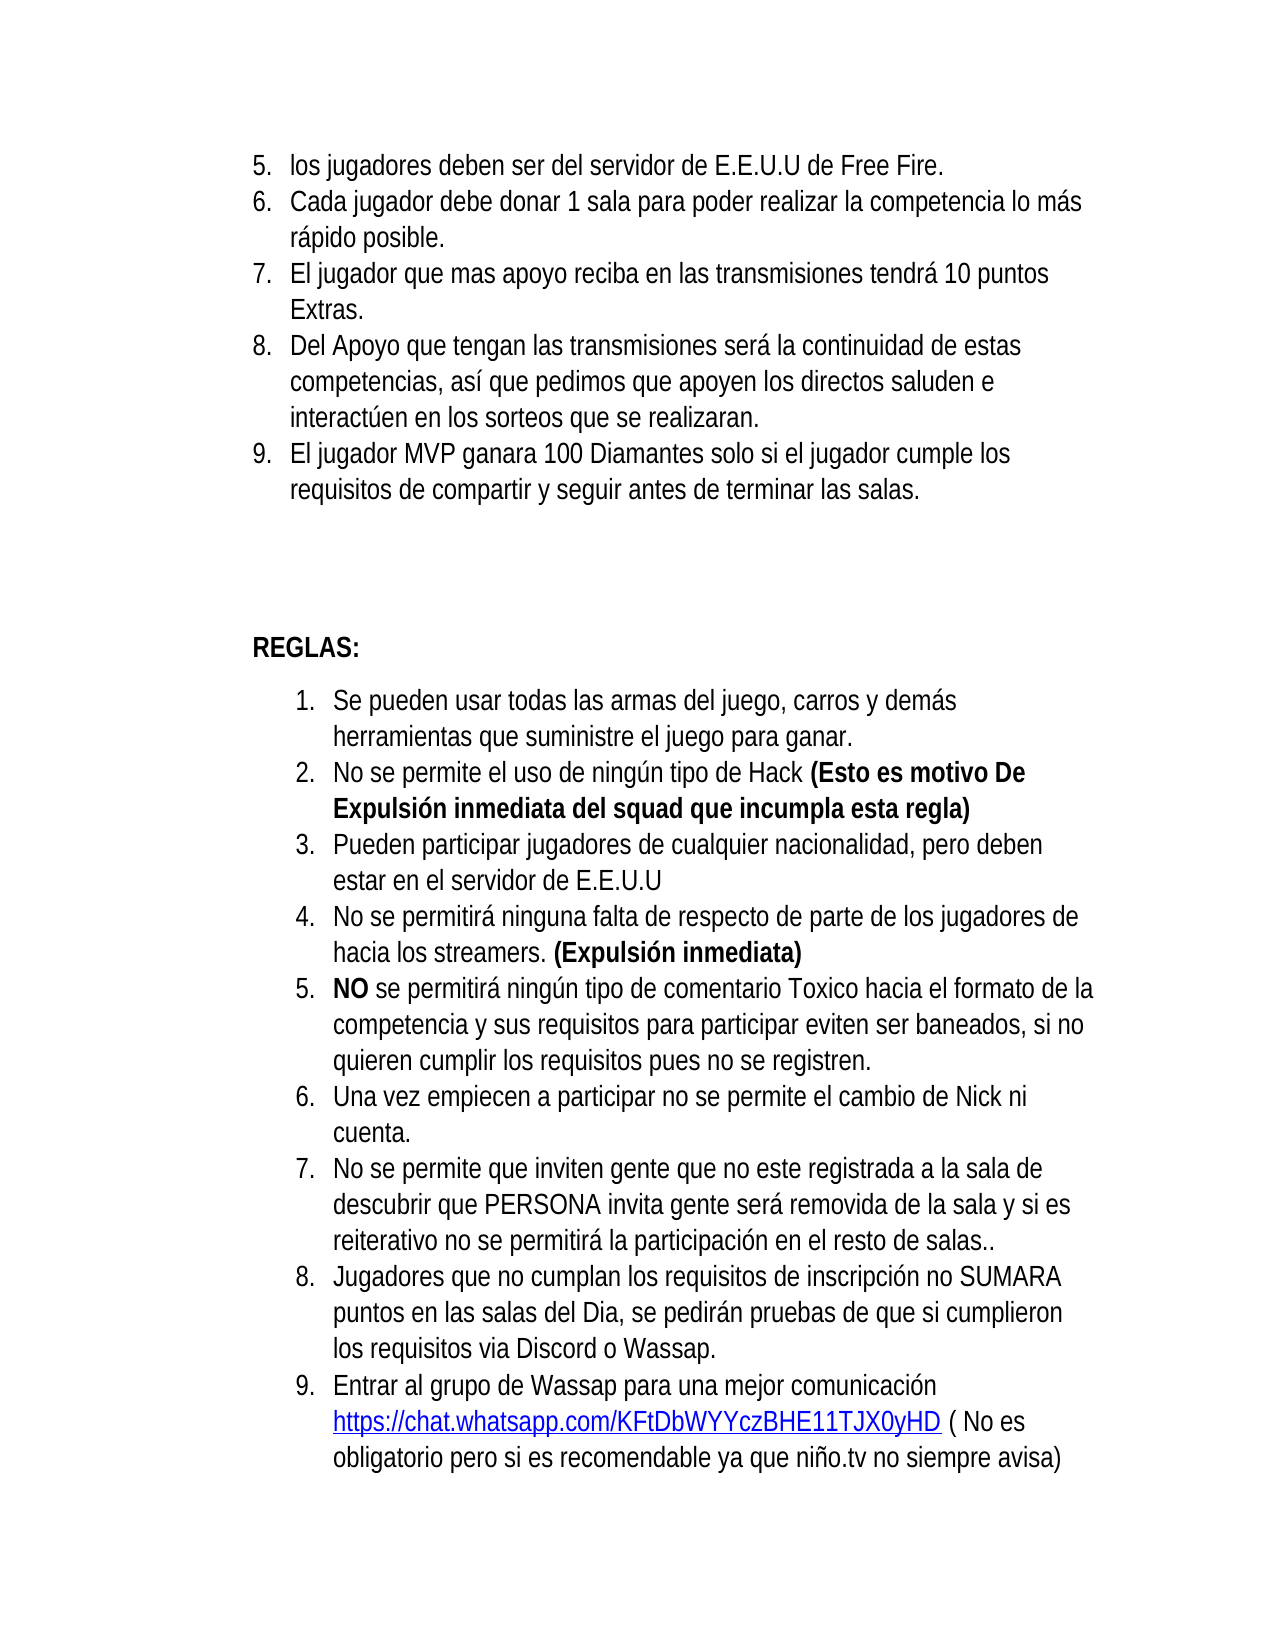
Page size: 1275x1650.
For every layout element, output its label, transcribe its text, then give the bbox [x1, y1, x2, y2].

text REGLAS: [252, 630, 1098, 663]
list Jugadores que no cumplan los requisitos de inscripción no SUMARA puntos en las salas del Dia, se pedirán pruebas de que si cumplieron los requisitos via Discord o Wassap. [295, 1259, 1098, 1365]
list Cada jugador debe donar 1 sala para poder realizar la competencia lo más rápido posible. [252, 184, 1098, 253]
list Del Apoyo que tengan las transmisiones será la continuidad de estas competencias, así que pedimos que apoyen los directos saluden e interactúen en los sorteos que se realizaran. [252, 328, 1098, 433]
list Se pueden usar todas las armas del juego, carros y demás herramientas que suministre el juego para ganar. [295, 683, 1098, 752]
list No se permite el uso de ningún tipo de Hack (Esto es motivo De Expulsión inmediata del squad que incumpla esta regla) [295, 755, 1098, 824]
list Una vez empiecen a participar no se permite el cambio de Nick ni cuenta. [295, 1079, 1098, 1149]
list El jugador MVP ganara 100 Diamantes solo si el jugador cumple los requisitos de compartir y seguir antes de terminar las salas. [252, 436, 1098, 505]
list Pueden participar jugadores de cualquier nacionalidad, pero deben estar en el servidor de E.E.U.U [295, 827, 1098, 896]
list NO se permitirá ningún tipo de comentario Toxico hacia el formato de la competencia y sus requisitos para participar eviten ser baneados, si no quieren cumplir los requisitos pues no se registren. [295, 971, 1098, 1077]
list No se permite que inviten gente que no este registrada a la sala de descubrir que PERSONA invita gente será removida de la sala y si es reiterativo no se permitirá la participación en el resto de salas.. [295, 1151, 1098, 1257]
list Entrar al grupo de Wassap para una mejor comunicación https://chat.whatsapp.com/KFtDbWYYczBHE11TJX0yHD ( No es obligatorio pero si es recomendable ya que niño.tv no siempre avisa) [295, 1368, 1098, 1473]
list No se permitirá ninguna falta de respecto de parte de los jugadores de hacia los streamers. (Expulsión inmediata) [295, 899, 1098, 968]
list los jugadores deben ser del servidor de E.E.U.U de Free Fire. [252, 148, 1098, 181]
list El jugador que mas apoyo reciba en las transmisiones tendrá 10 puntos Extras. [252, 256, 1098, 325]
